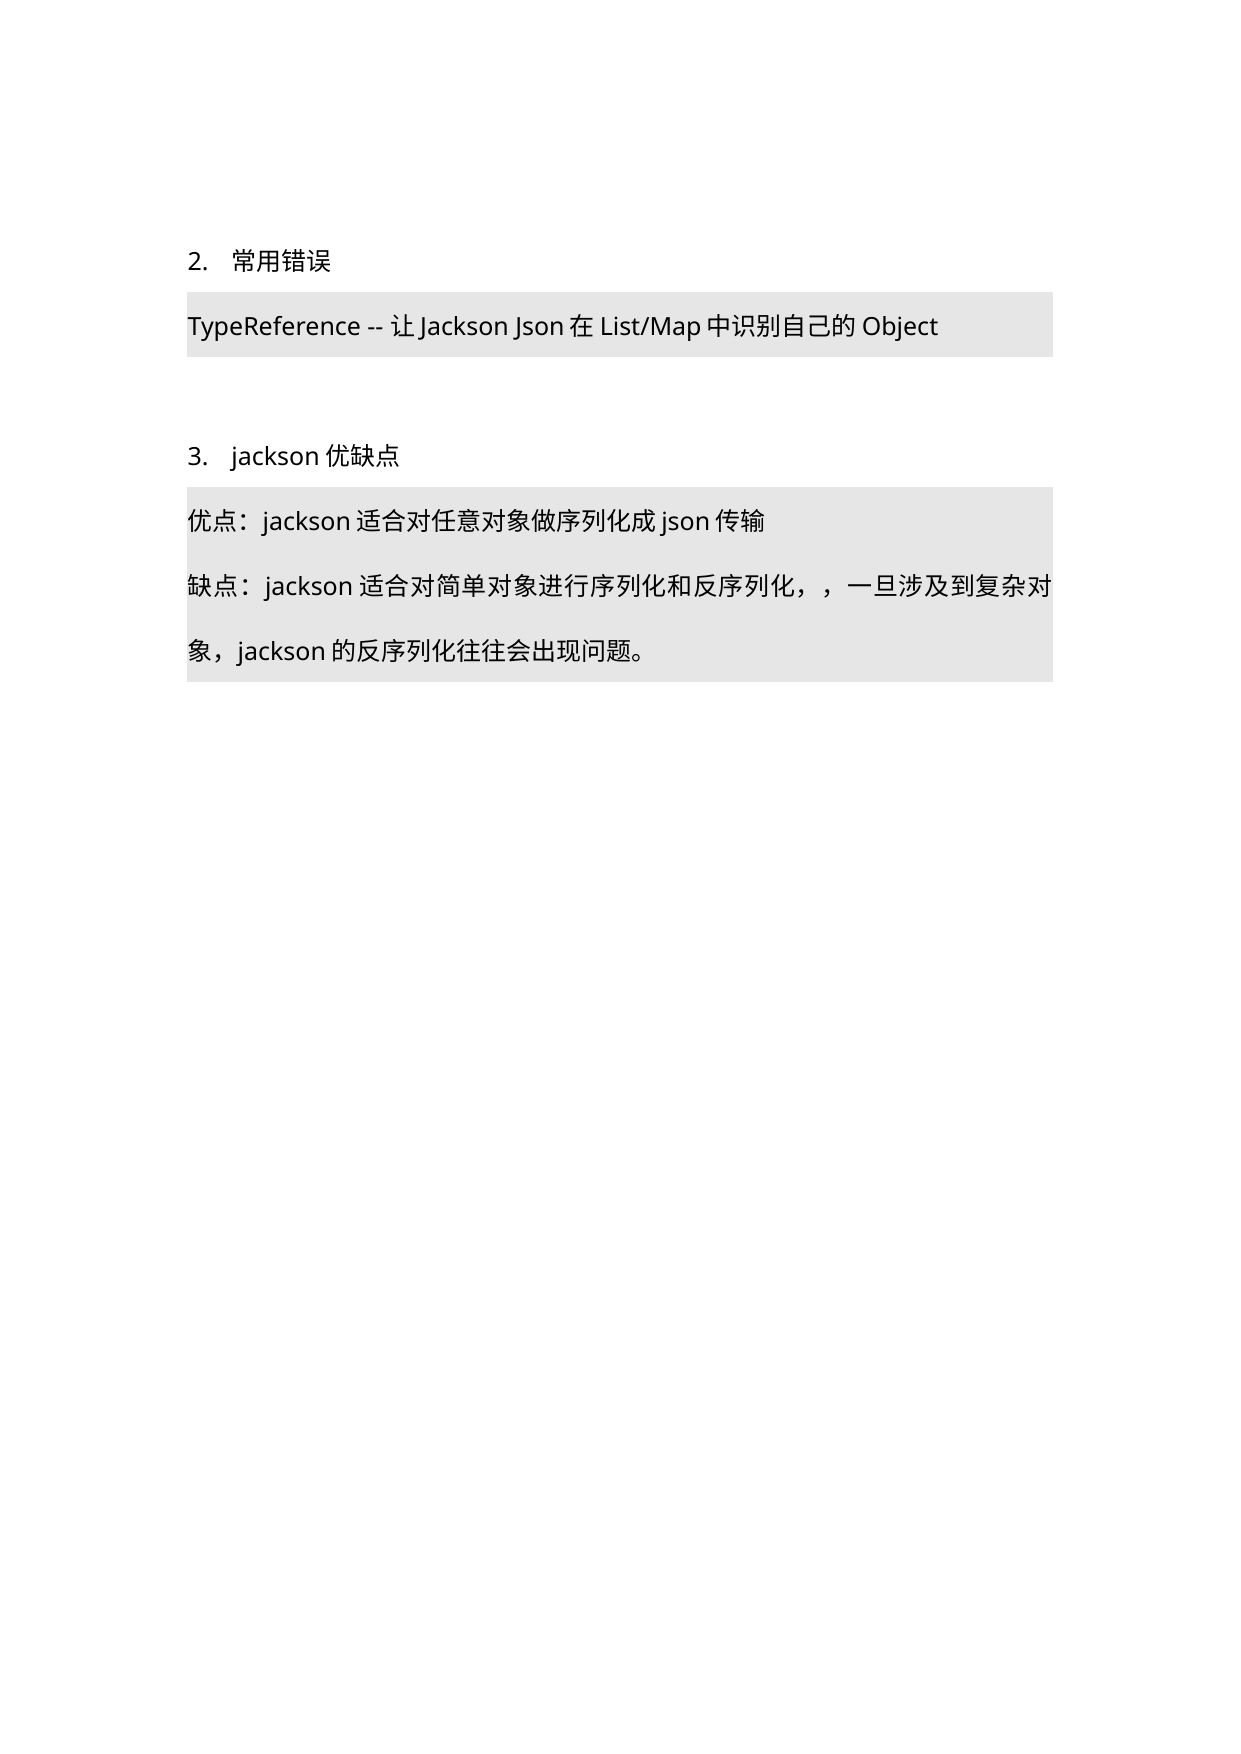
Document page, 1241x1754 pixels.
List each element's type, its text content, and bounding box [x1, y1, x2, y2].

text TypeReference -- 让Jackson Json在List/Map中识别自己的Object [187, 292, 1053, 357]
list 常用错误 [187, 227, 1053, 292]
text 优点：jackson适合对任意对象做序列化成json传输 [187, 487, 1053, 552]
text 缺点：jackson适合对简单对象进行序列化和反序列化，，一旦涉及到复杂对象，jackson的反序列化往往会出现问题。 [187, 552, 1053, 682]
list jackson优缺点 [187, 422, 1053, 487]
